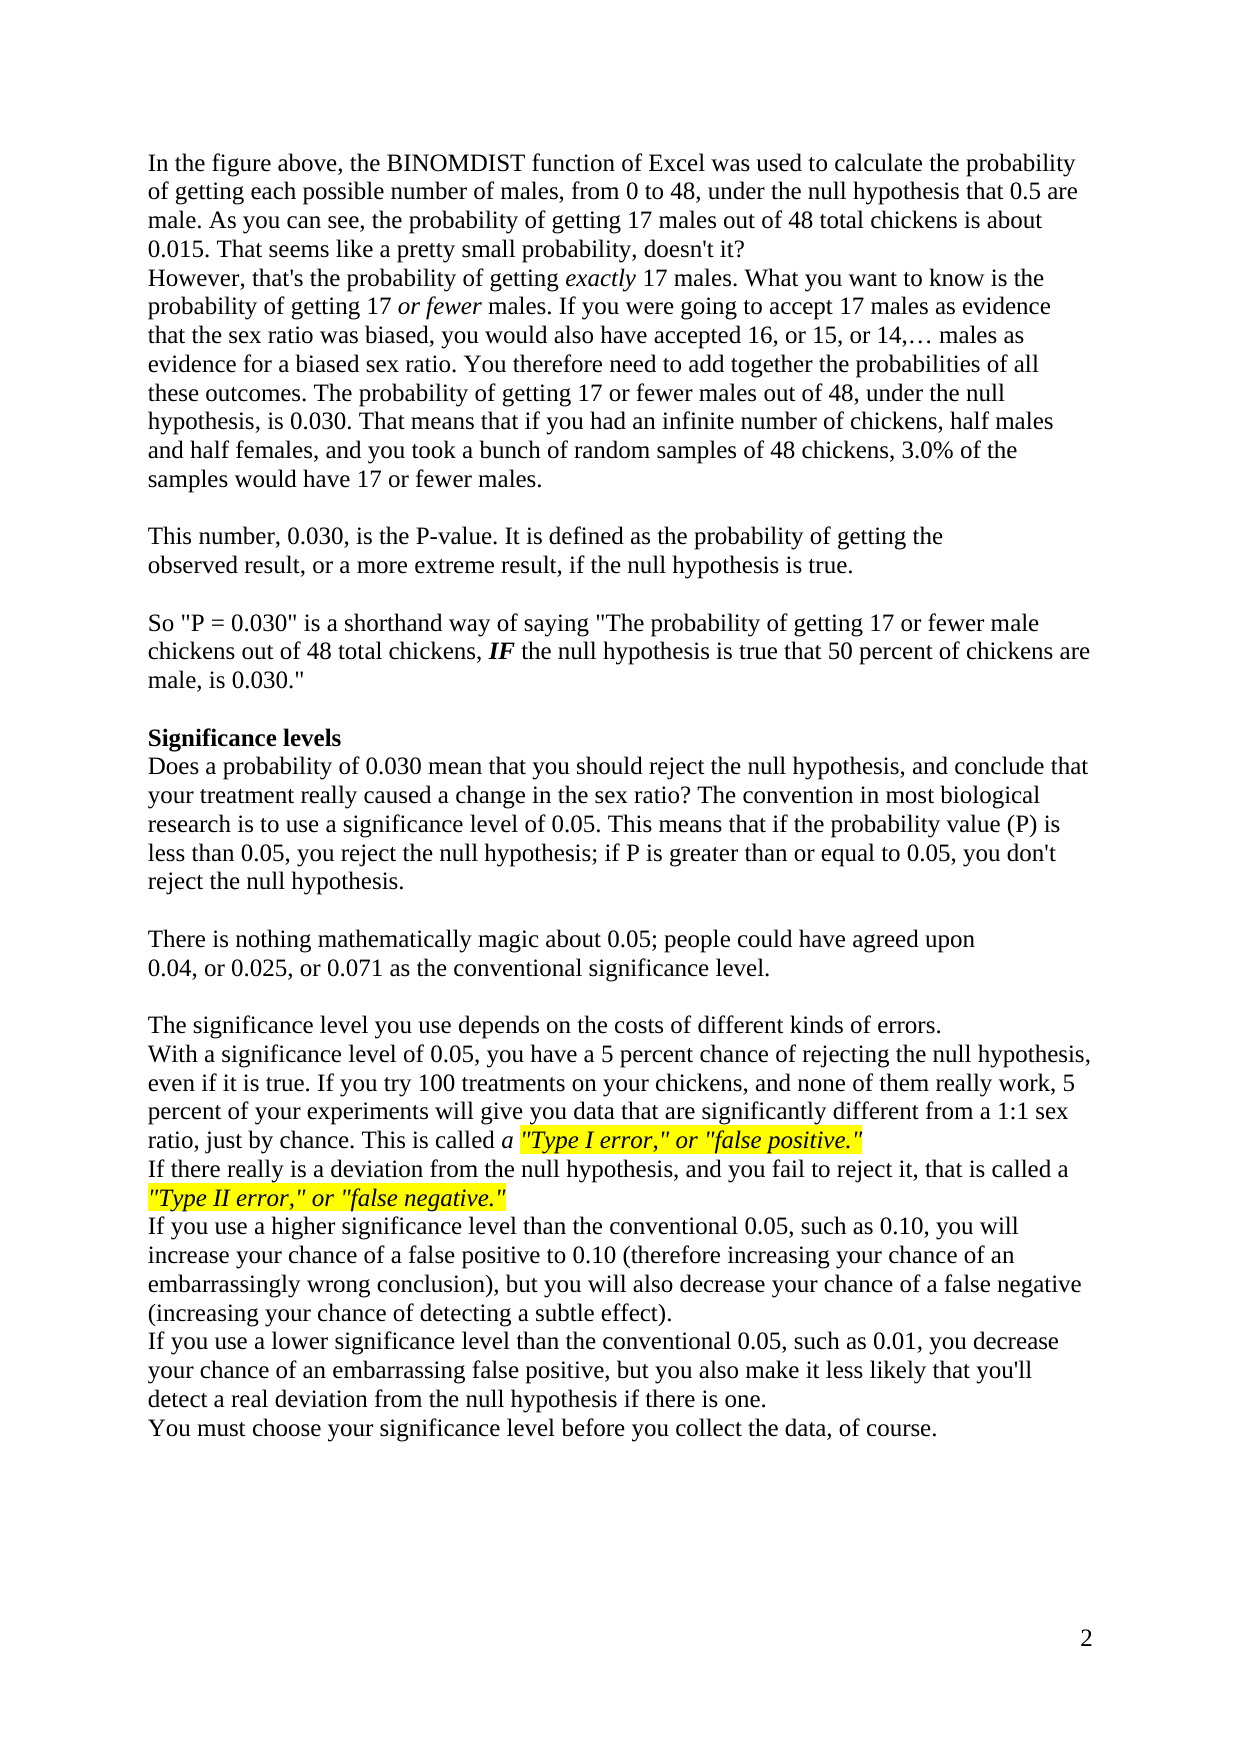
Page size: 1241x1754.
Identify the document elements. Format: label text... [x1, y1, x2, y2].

text So "P = 0.030" is a shorthand way of saying "The probability of getting 17 or fewer male [148, 608, 1093, 636]
text You must choose your significance level before you collect the data, of course. [148, 1413, 1093, 1441]
text Significance levels [148, 723, 1093, 751]
text In the figure above, the BINOMDIST function of Excel was used to calculate the probability of getting each possible number of males, from 0 to 48, under the null hypothesis that 0.5 are male. As you can see, the probability of getting 17 males out of 48 total chickens is about 0.015. That seems like a pretty small probability, doesn't it? [148, 148, 1093, 263]
text If you use a higher significance level than the conventional 0.05, such as 0.10, you will increase your chance of a false positive to 0.10 (therefore increasing your chance of an [148, 1211, 1093, 1269]
text observed result, or a more extreme result, if the null hypothesis is true. [148, 550, 1093, 579]
text With a significance level of 0.05, you have a 5 percent chance of rejecting the null hypothesis, even if it is true. If you try 100 treatments on your chickens, and none of them really work, 5 percent of your experiments will give you data that are significantly different from a 1:1 sex ratio, just by chance. This is called a "Type I error," or "false positive." [148, 1039, 1093, 1154]
text If there really is a deviation from the null hypothesis, and you fail to reject it, that is called a "Type II error," or "false negative." [148, 1154, 1093, 1211]
text chickens out of 48 total chickens, IF the null hypothesis is true that 50 percent of chickens are male, is 0.030." [148, 636, 1093, 694]
text However, that's the probability of getting exactly 17 males. What you want to know is the probability of getting 17 or fewer males. If you were going to accept 17 males as evidence that the sex ratio was biased, you would also have accepted 16, or 15, or 14,… males as evidence for a biased sex ratio. You therefore need to add together the probabilities of all these outcomes. The probability of getting 17 or fewer males out of 48, under the null hypothesis, is 0.030. That means that if you had an infinite number of chickens, half males and half females, and you took a bunch of random samples of 48 chickens, 3.0% of the samples would have 17 or fewer males. [148, 263, 1093, 493]
text detect a real deviation from the null hypothesis if there is one. [148, 1384, 1093, 1413]
text There is nothing mathematically magic about 0.05; people could have agreed upon [148, 924, 1093, 953]
text The significance level you use depends on the costs of different kinds of errors. [148, 1010, 1093, 1039]
text If you use a lower significance level than the conventional 0.05, such as 0.01, you decrease your chance of an embarrassing false positive, but you also make it less likely that you'll [148, 1326, 1093, 1384]
text 0.04, or 0.025, or 0.071 as the conventional significance level. [148, 953, 1093, 981]
text Does a probability of 0.030 mean that you should reject the null hypothesis, and conclude that your treatment really caused a change in the sex ratio? The convention in most biological research is to use a significance level of 0.05. This means that if the probability value (P) is less than 0.05, you reject the null hypothesis; if P is greater than or equal to 0.05, you don't reject the null hypothesis. [148, 751, 1093, 895]
text This number, 0.030, is the P-value. It is defined as the probability of getting the [148, 521, 1093, 550]
text embarrassingly wrong conclusion), but you will also decrease your chance of a false negative (increasing your chance of detecting a subtle effect). [148, 1269, 1093, 1326]
